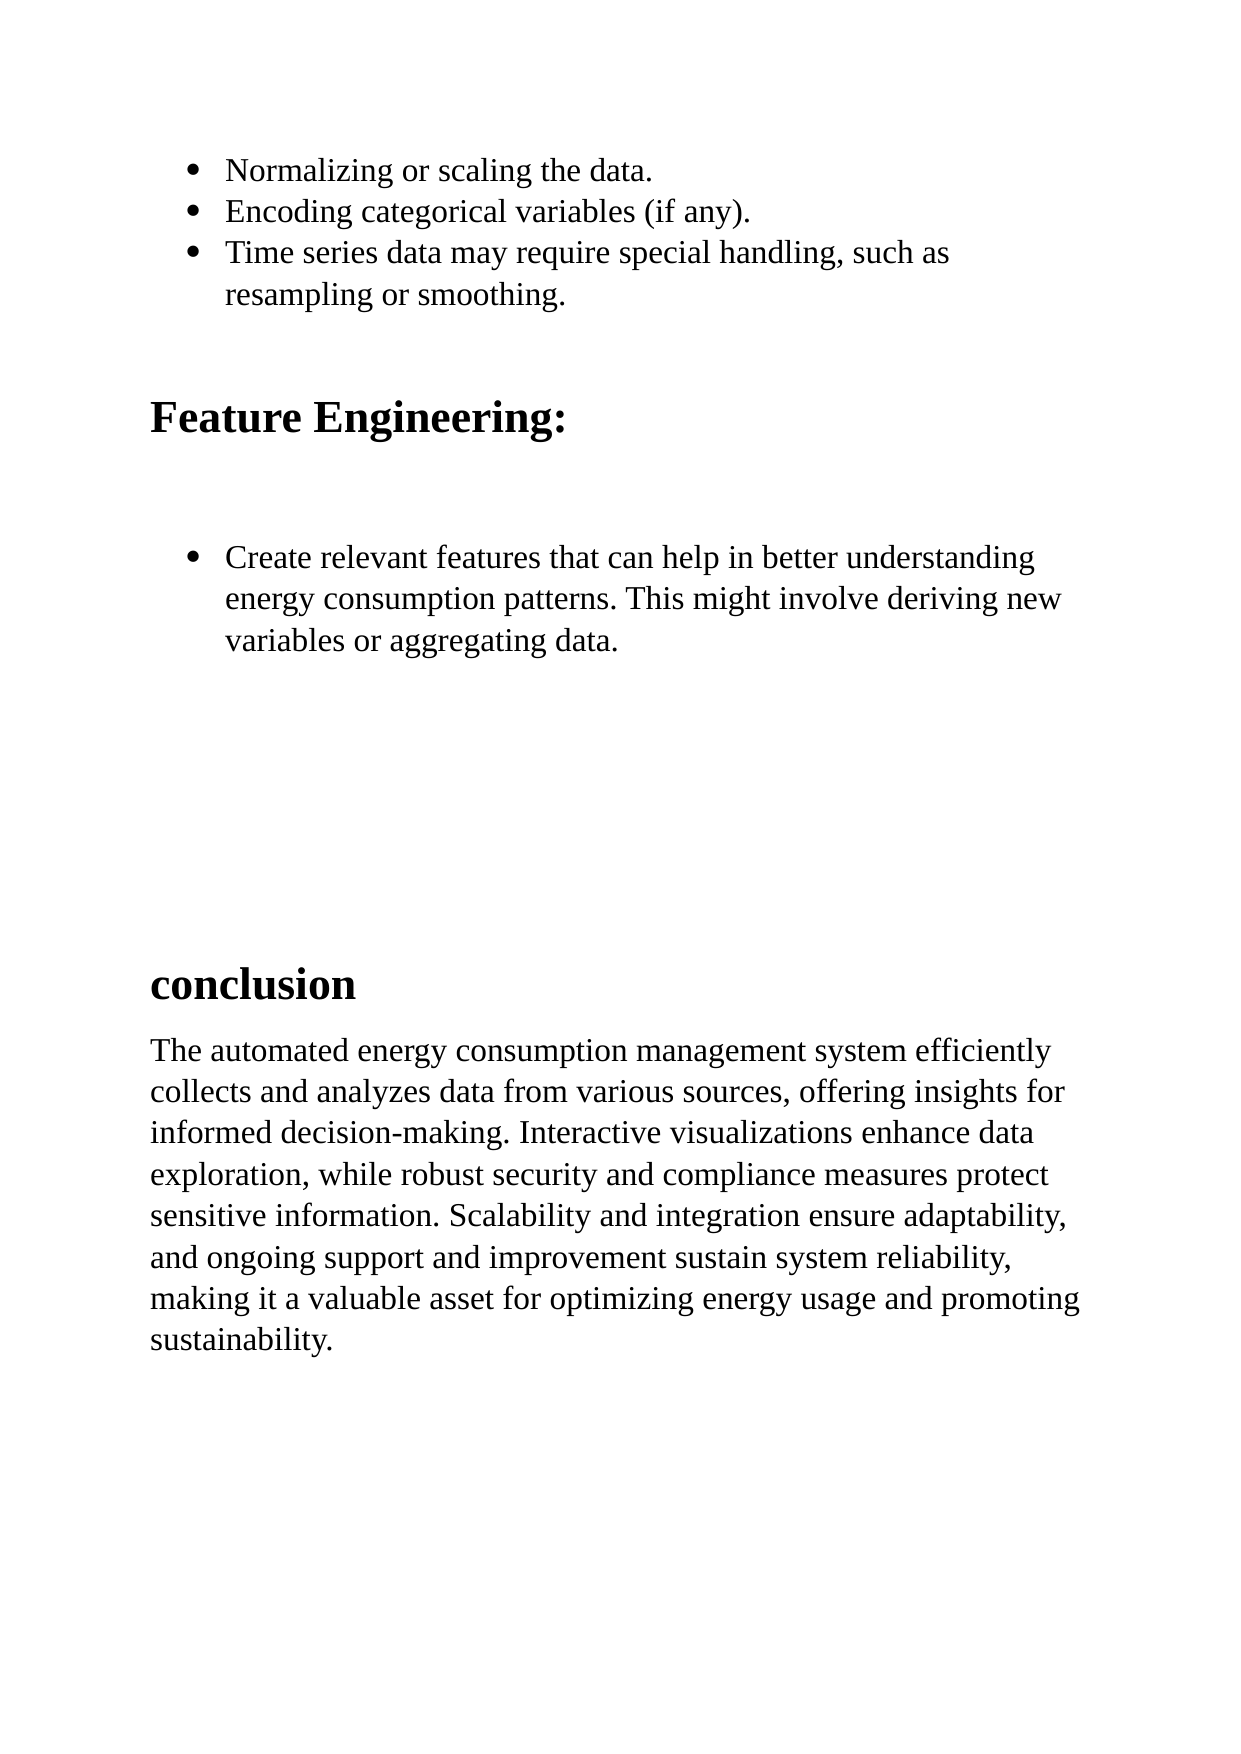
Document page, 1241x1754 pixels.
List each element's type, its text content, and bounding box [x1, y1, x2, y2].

list Encoding categorical variables (if any). [187, 191, 1090, 230]
text Feature Engineering: [150, 390, 1090, 443]
list Time series data may require special handling, such as resampling or smoothing. [187, 233, 1090, 312]
text The automated energy consumption management system efficiently collects and analyzes data from various sources, offering insights for informed decision-making. Interactive visualizations enhance data exploration, while robust security and compliance measures protect sensitive information. Scalability and integration ensure adaptability, and ongoing support and improvement sustain system reliability, making it a valuable asset for optimizing energy usage and promoting sustainability. [150, 1030, 1090, 1358]
text conclusion [150, 957, 1090, 1009]
list Create relevant features that can help in better understanding energy consumption patterns. This might involve deriving new variables or aggregating data. [187, 537, 1090, 658]
list Normalizing or scaling the data. [187, 150, 1090, 188]
